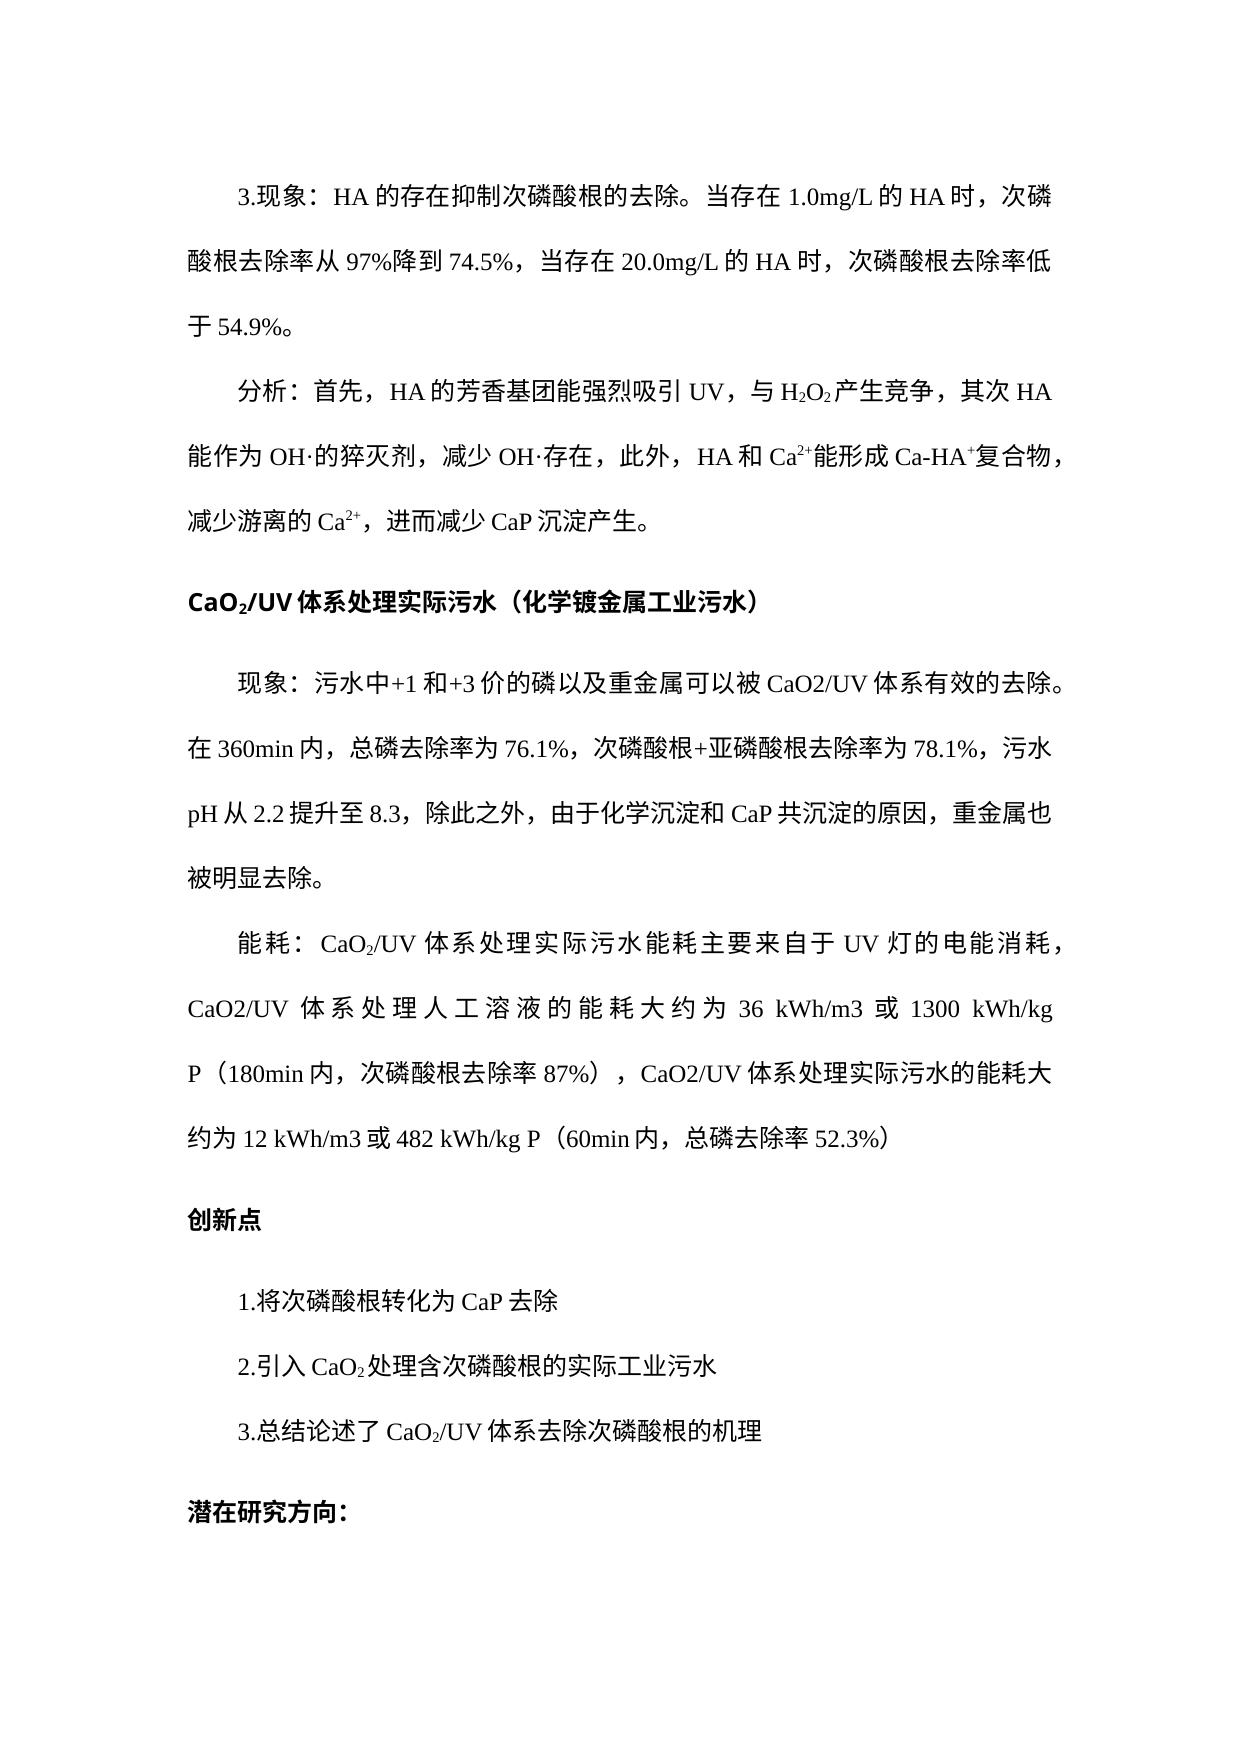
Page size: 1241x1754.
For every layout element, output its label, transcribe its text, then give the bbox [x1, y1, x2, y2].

text 创新点 [187, 1186, 1053, 1251]
text 能耗：CaO2/UV体系处理实际污水能耗主要来自于UV灯的电能消耗，CaO2/UV体系处理人工溶液的能耗大约为36 kWh/m3或1300 kWh/kg P（180min内，次磷酸根去除率87%），CaO2/UV体系处理实际污水的能耗大约为12 kWh/m3或482 kWh/kg P（60min内，总磷去除率52.3%） [187, 909, 1053, 1169]
text 3.总结论述了CaO2/UV体系去除次磷酸根的机理 [187, 1397, 1053, 1462]
text 3.现象：HA的存在抑制次磷酸根的去除。当存在1.0mg/L的HA时，次磷酸根去除率从97%降到74.5%，当存在20.0mg/L的HA时，次磷酸根去除率低于54.9%。 [187, 162, 1053, 357]
text 分析：首先，HA的芳香基团能强烈吸引UV，与H2O2产生竞争，其次HA能作为OH·的猝灭剂，减少OH·存在，此外，HA和Ca2+能形成Ca-HA+复合物，减少游离的Ca2+，进而减少CaP沉淀产生。 [187, 357, 1053, 552]
text 现象：污水中+1和+3价的磷以及重金属可以被CaO2/UV体系有效的去除。在360min内，总磷去除率为76.1%，次磷酸根+亚磷酸根去除率为78.1%，污水pH从2.2提升至8.3，除此之外，由于化学沉淀和CaP共沉淀的原因，重金属也被明显去除。 [187, 649, 1053, 909]
text 潜在研究方向： [187, 1478, 1053, 1543]
text 2.引入CaO2处理含次磷酸根的实际工业污水 [187, 1332, 1053, 1397]
text CaO2/UV体系处理实际污水（化学镀金属工业污水） [187, 568, 1053, 633]
text 1.将次磷酸根转化为CaP去除 [187, 1267, 1053, 1332]
